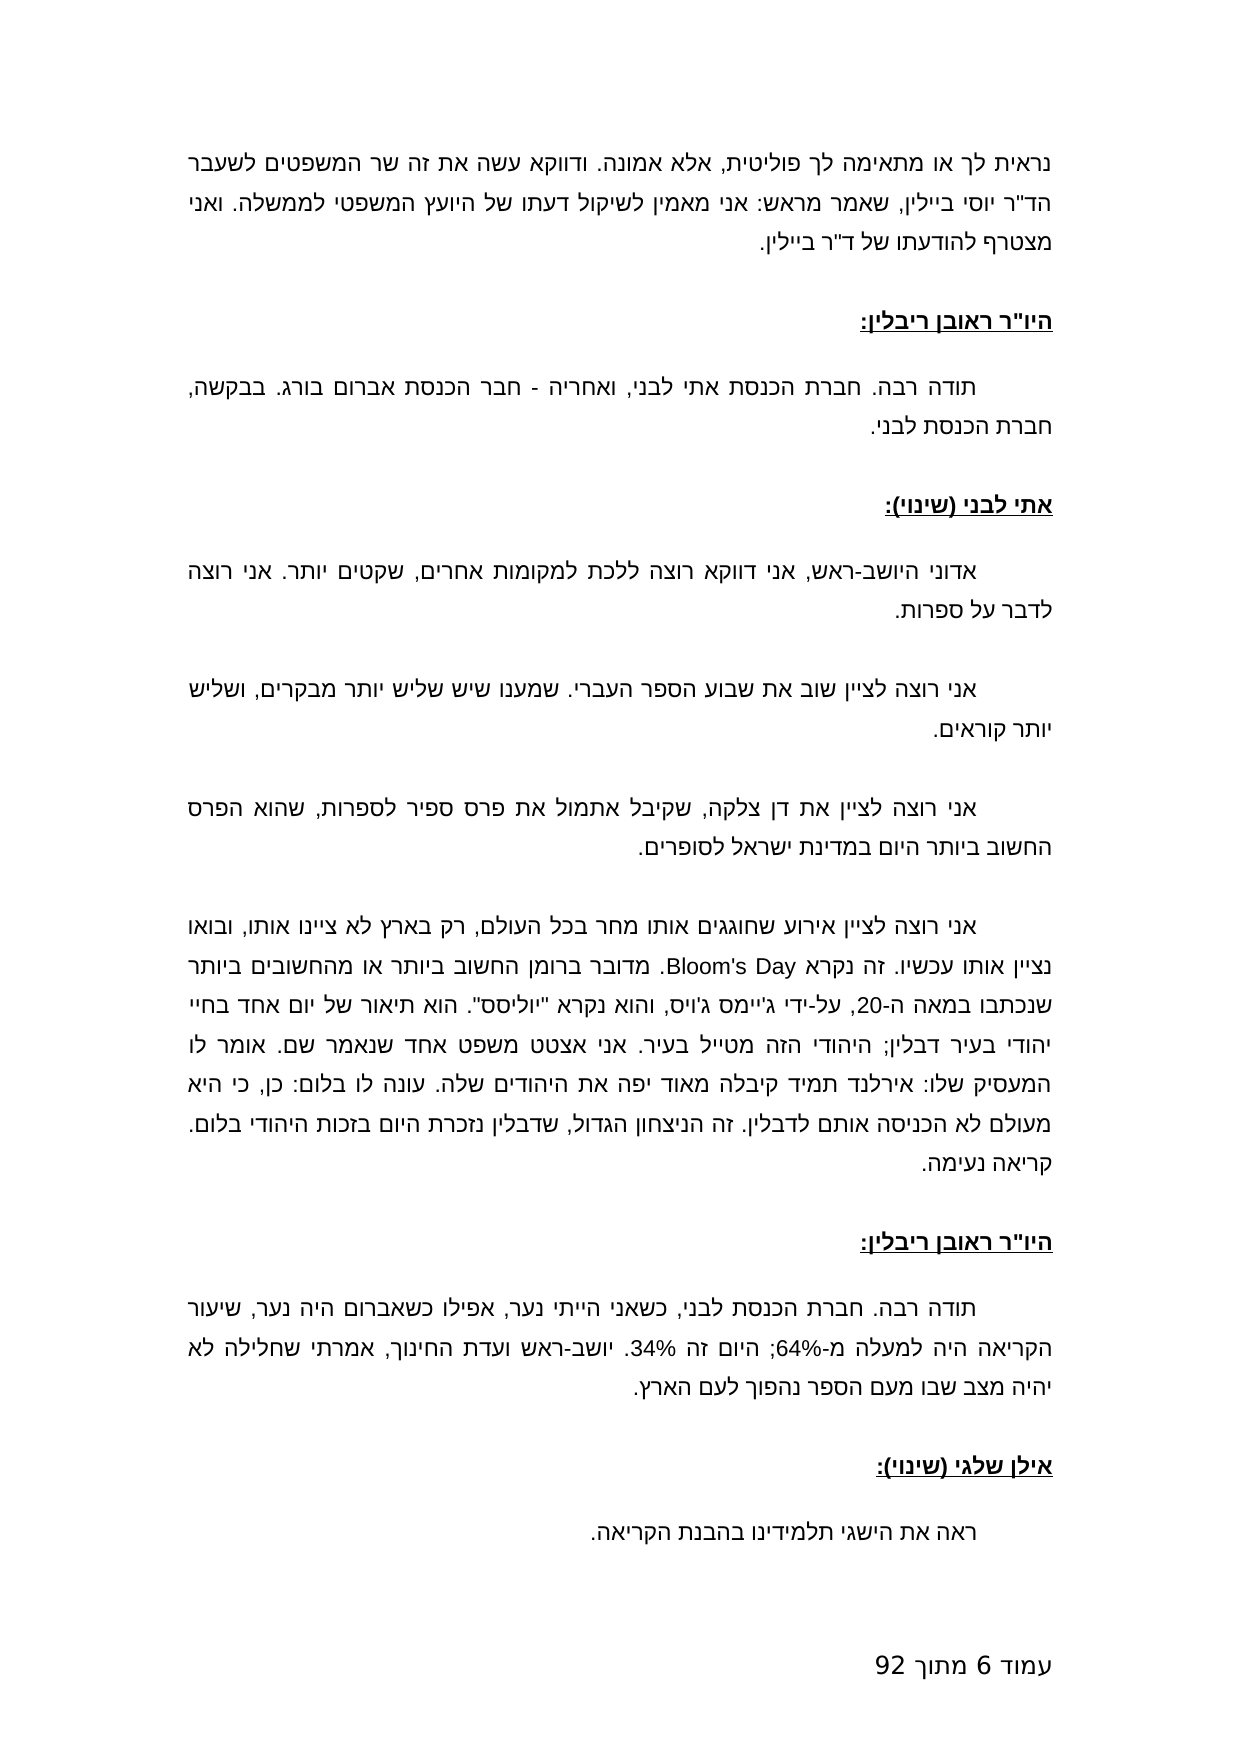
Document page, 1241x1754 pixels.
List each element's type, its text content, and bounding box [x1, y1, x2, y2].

text תודה רבה. חברת הכנסת לבני, כשאני הייתי נער, אפילו כשאברום היה נער, שיעור הקריאה היה למעלה מ-64%; היום זה 34%. יושב-ראש ועדת החינוך, אמרתי שחלילה לא יהיה מצב שבו מעם הספר נהפוך לעם הארץ. [187, 1295, 1053, 1400]
text היו"ר ראובן ריבלין: [187, 1229, 1053, 1256]
text אתי לבני (שינוי): [187, 492, 1053, 518]
text אדוני היושב-ראש, אני דווקא רוצה ללכת למקומות אחרים, שקטים יותר. אני רוצה לדבר על ספרות. [187, 558, 1053, 624]
text אני רוצה לציין אירוע שחוגגים אותו מחר בכל העולם, רק בארץ לא ציינו אותו, ובואו נציין אותו עכשיו. זה נקרא Bloom's Day. מדובר ברומן החשוב ביותר או מהחשובים ביותר שנכתבו במאה ה-20, על-ידי ג'יימס ג'ויס, והוא נקרא "יוליסס". הוא תיאור של יום אחד בחיי יהודי בעיר דבלין; היהודי הזה מטייל בעיר. אני אצטט משפט אחד שנאמר שם. אומר לו המעסיק שלו: אירלנד תמיד קיבלה מאוד יפה את היהודים שלה. עונה לו בלום: כן, כי היא מעולם לא הכניסה אותם לדבלין. זה הניצחון הגדול, שדבלין נזכרת היום בזכות היהודי בלום. קריאה נעימה. [187, 913, 1053, 1177]
text אני רוצה לציין את דן צלקה, שקיבל אתמול את פרס ספיר לספרות, שהוא הפרס החשוב ביותר היום במדינת ישראל לסופרים. [187, 795, 1053, 861]
text אילן שלגי (שינוי): [187, 1453, 1053, 1479]
text היו"ר ראובן ריבלין: [187, 308, 1053, 334]
text תודה רבה. חברת הכנסת אתי לבני, ואחריה - חבר הכנסת אברום בורג. בבקשה, חברת הכנסת לבני. [187, 374, 1053, 439]
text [187, 150, 1053, 255]
text ראה את הישגי תלמידינו בהבנת הקריאה. [187, 1519, 1053, 1545]
text אני רוצה לציין שוב את שבוע הספר העברי. שמענו שיש שליש יותר מבקרים, ושליש יותר קוראים. [187, 676, 1053, 742]
